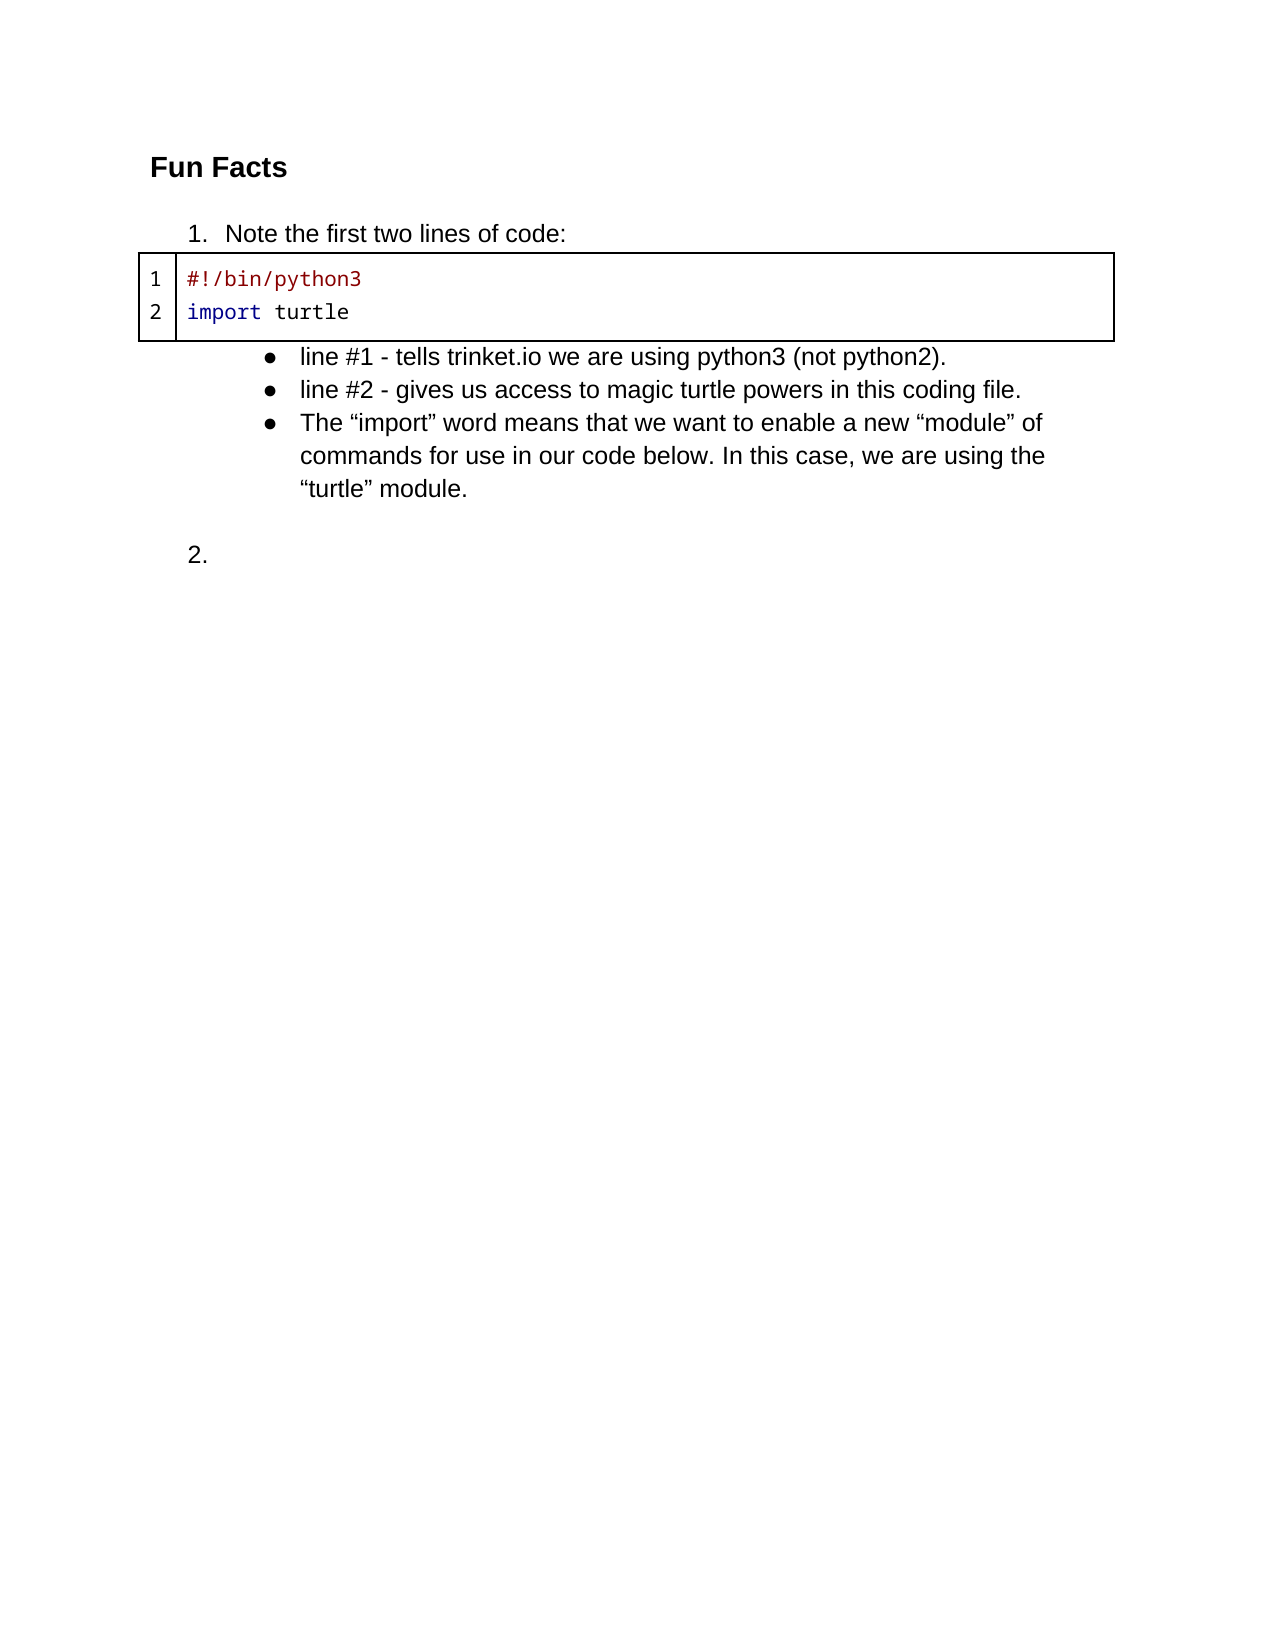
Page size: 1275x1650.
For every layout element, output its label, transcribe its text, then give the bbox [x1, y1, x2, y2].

text Fun Facts [150, 150, 1125, 183]
table_header #!/bin/python3 import turtle [177, 254, 1113, 339]
list Note the first two lines of code: [187, 219, 1125, 247]
table_header 1 2 [140, 254, 175, 339]
list The “import” word means that we want to enable a new “module” of commands for use in our code below. In this case, we are using the “turtle” module. [262, 408, 1125, 502]
list line #1 - tells trinket.io we are using python3 (not python2). [262, 342, 1125, 370]
list line #2 - gives us access to magic turtle powers in this coding file. [262, 375, 1125, 403]
